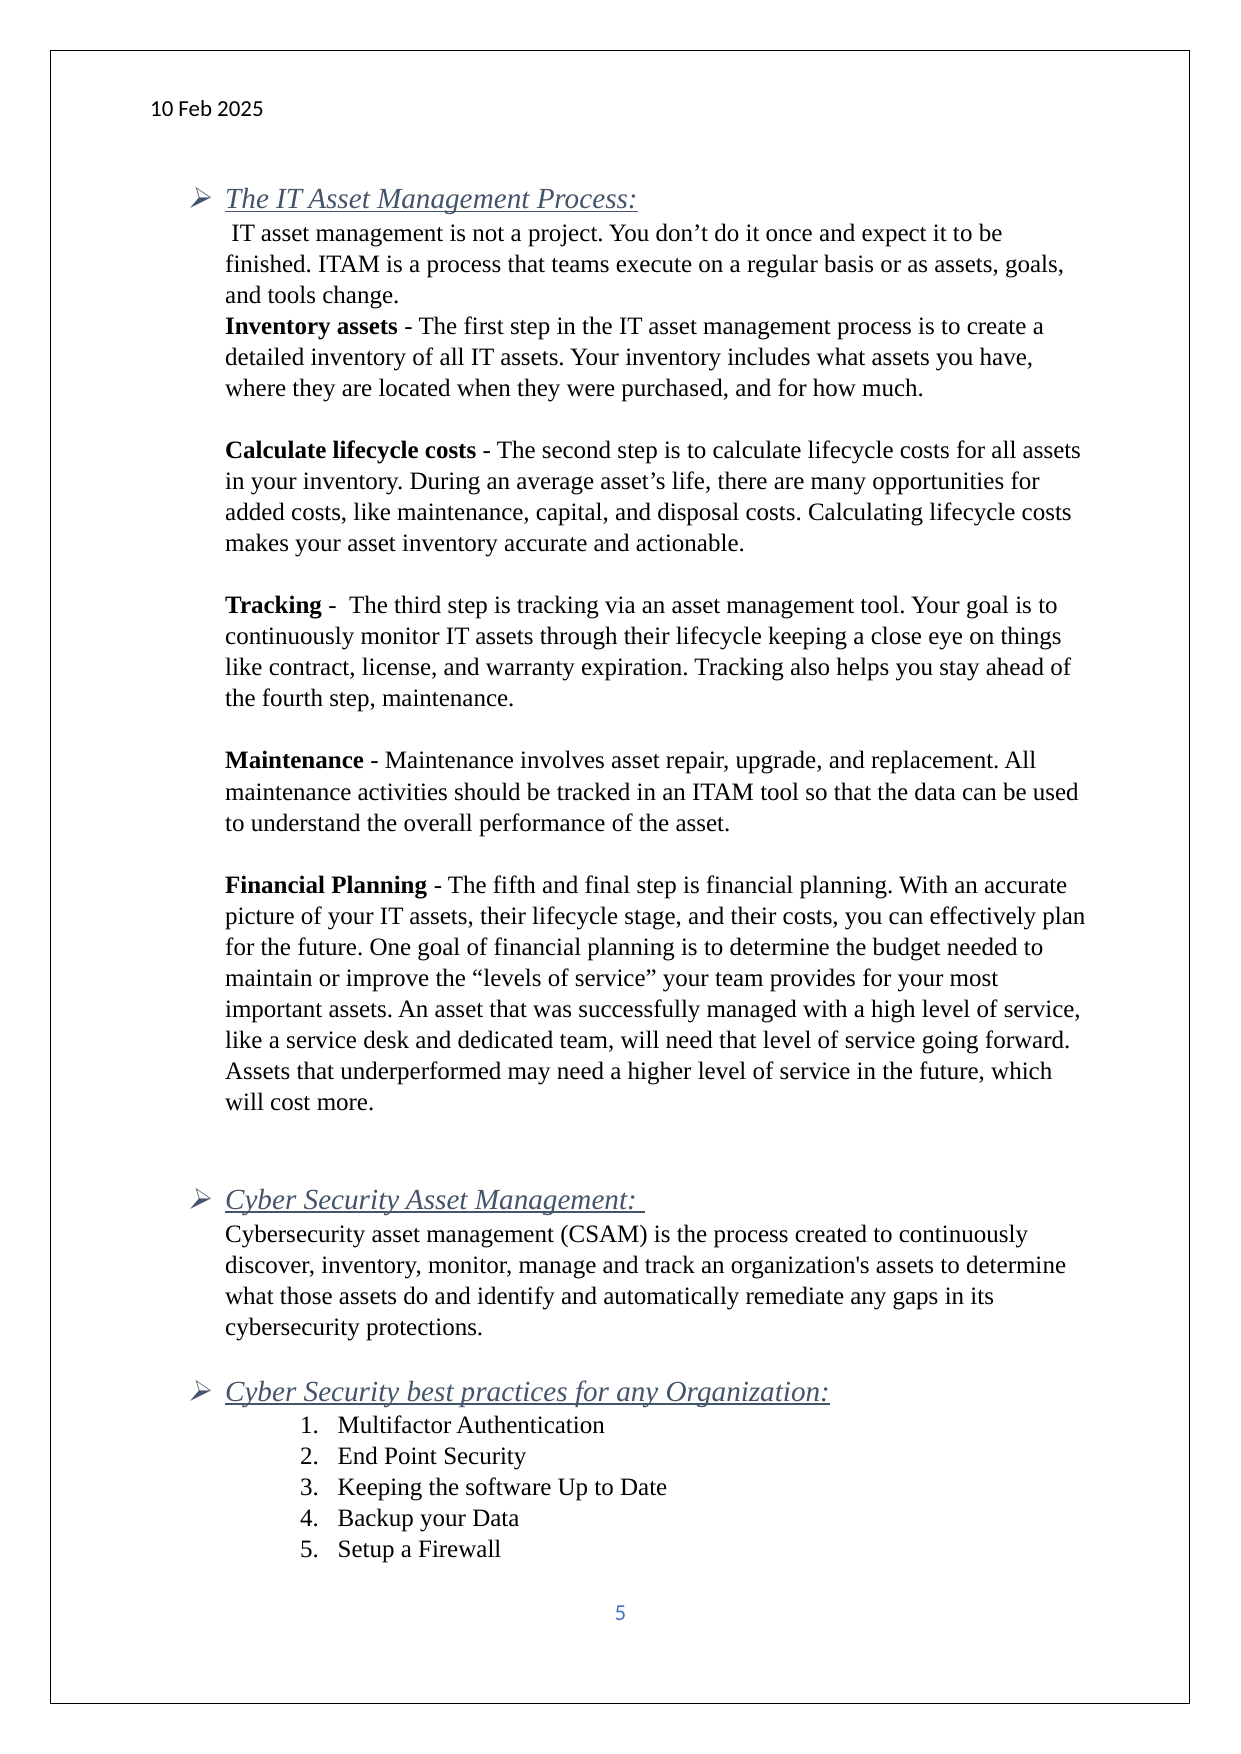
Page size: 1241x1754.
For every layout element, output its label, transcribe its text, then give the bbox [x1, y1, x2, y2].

list Backup your Data [300, 1503, 1090, 1532]
list Tracking - The third step is tracking via an asset management tool. Your goal is to continuously monitor IT assets through their lifecycle keeping a close eye on things like contract, license, and warranty expiration. Tracking also helps you stay ahead of the fourth step, maintenance. [225, 590, 1090, 712]
list Cybersecurity asset management (CSAM) is the process created to continuously discover, inventory, monitor, manage and track an organization's assets to determine what those assets do and identify and automatically remediate any gaps in its cybersecurity protections. [225, 1219, 1090, 1341]
list Multifactor Authentication [300, 1410, 1090, 1439]
list The IT Asset Management Process: [187, 182, 1090, 215]
list Calculate lifecycle costs - The second step is to calculate lifecycle costs for all assets in your inventory. During an average asset’s life, there are many opportunities for added costs, like maintenance, capital, and disposal costs. Calculating lifecycle costs makes your asset inventory accurate and actionable. [225, 435, 1090, 557]
list Financial Planning - The fifth and final step is financial planning. With an accurate picture of your IT assets, their lifecycle stage, and their costs, you can effectively plan for the future. One goal of financial planning is to determine the budget needed to maintain or improve the “levels of service” your team provides for your most important assets. An asset that was successfully managed with a high level of service, like a service desk and dedicated team, will need that level of service going forward. Assets that underperformed may need a higher level of service in the future, which will cost more. [225, 870, 1090, 1116]
list Maintenance - Maintenance involves asset repair, upgrade, and replacement. All maintenance activities should be tracked in an ITAM tool so that the data can be used to understand the overall performance of the asset. [225, 746, 1090, 836]
list Inventory assets - The first step in the IT asset management process is to create a detailed inventory of all IT assets. Your inventory includes what assets you have, where they are located when they were purchased, and for how much. [225, 311, 1090, 402]
list Setup a Firewall [300, 1534, 1090, 1563]
list Cyber Security Asset Management: [187, 1182, 1090, 1216]
list Cyber Security best practices for any Organization: [187, 1374, 1090, 1407]
list IT asset management is not a project. You don’t do it once and expect it to be finished. ITAM is a process that teams execute on a regular basis or as assets, goals, and tools change. [225, 218, 1090, 309]
list Keeping the software Up to Date [300, 1472, 1090, 1501]
list End Point Security [300, 1441, 1090, 1470]
